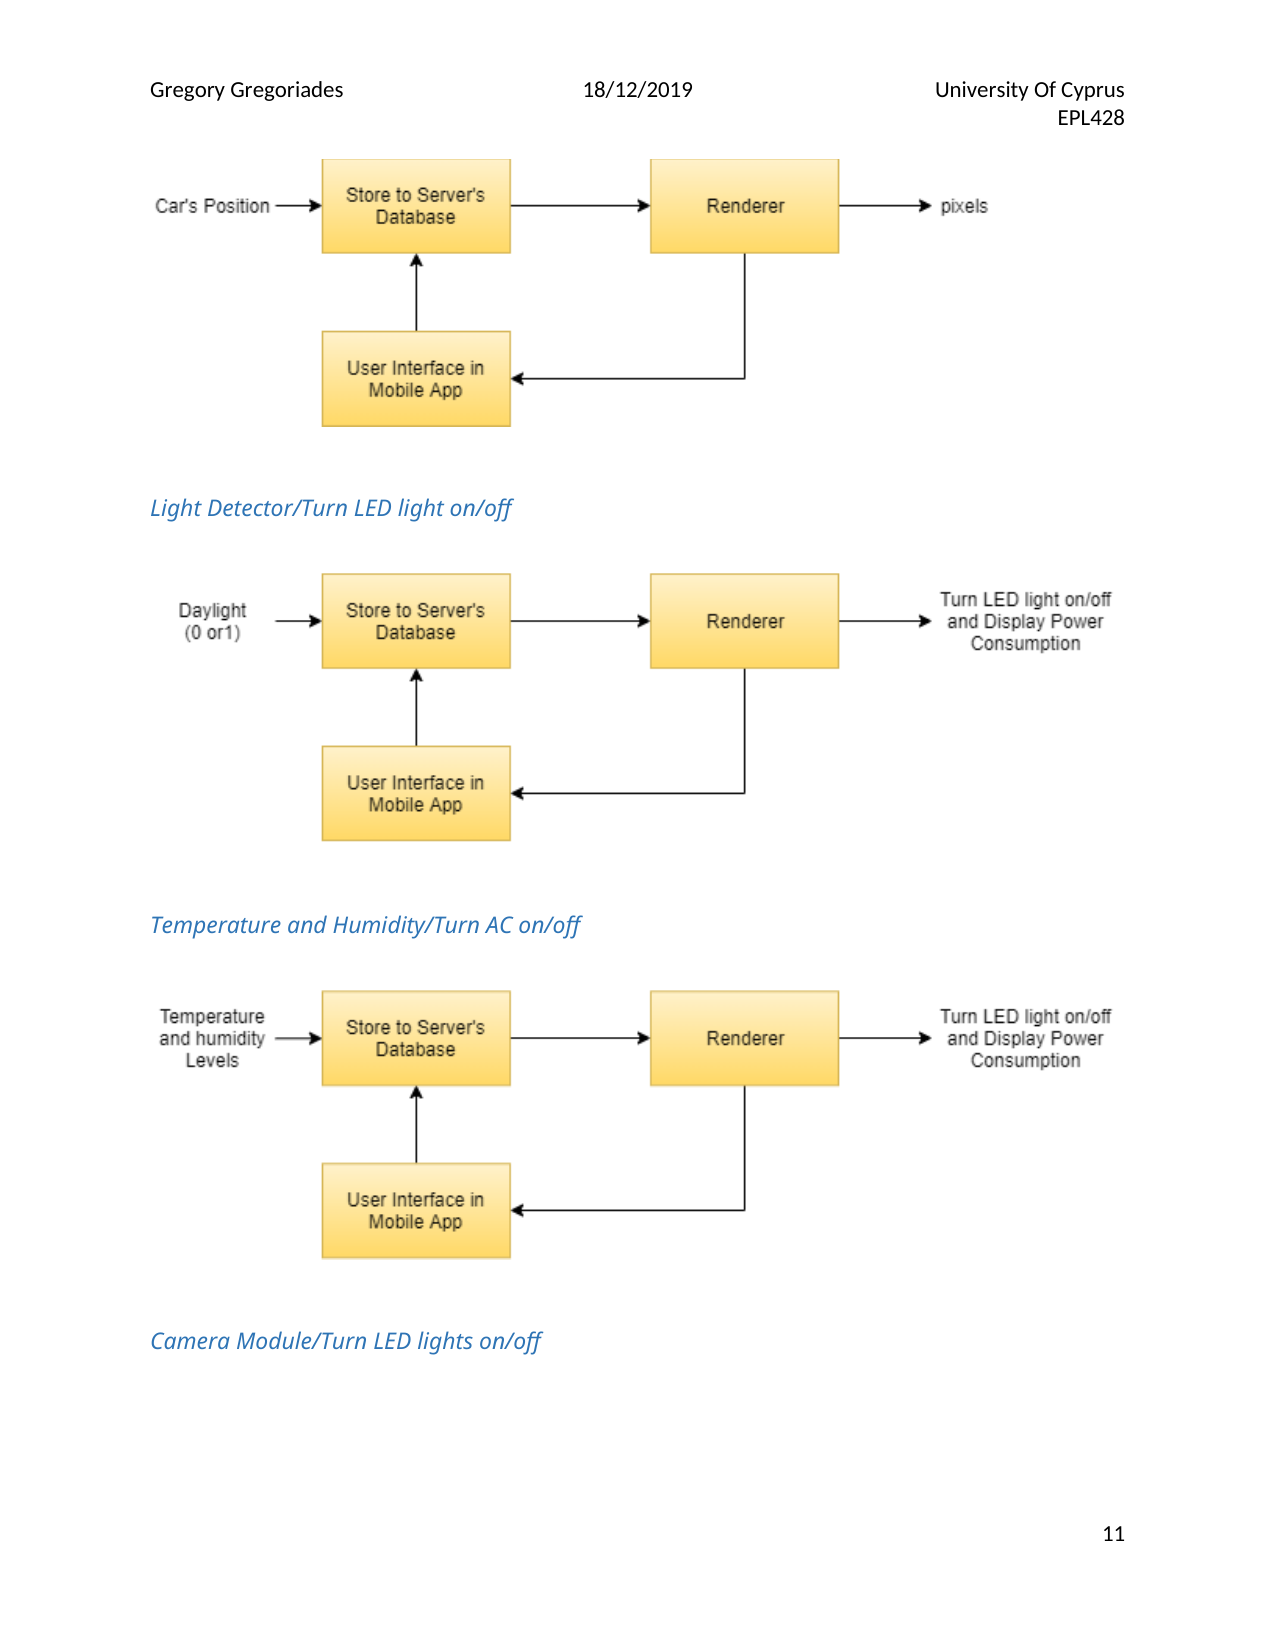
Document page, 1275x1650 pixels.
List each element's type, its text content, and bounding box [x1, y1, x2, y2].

subtitle Camera Module/Turn LED lights on/off [150, 1325, 1125, 1357]
subtitle Light Detector/Turn LED light on/off [150, 492, 1125, 523]
subtitle Temperature and Humidity/Turn AC on/off [150, 909, 1125, 940]
picture [150, 572, 1121, 843]
picture [150, 159, 996, 427]
picture [150, 989, 1121, 1260]
